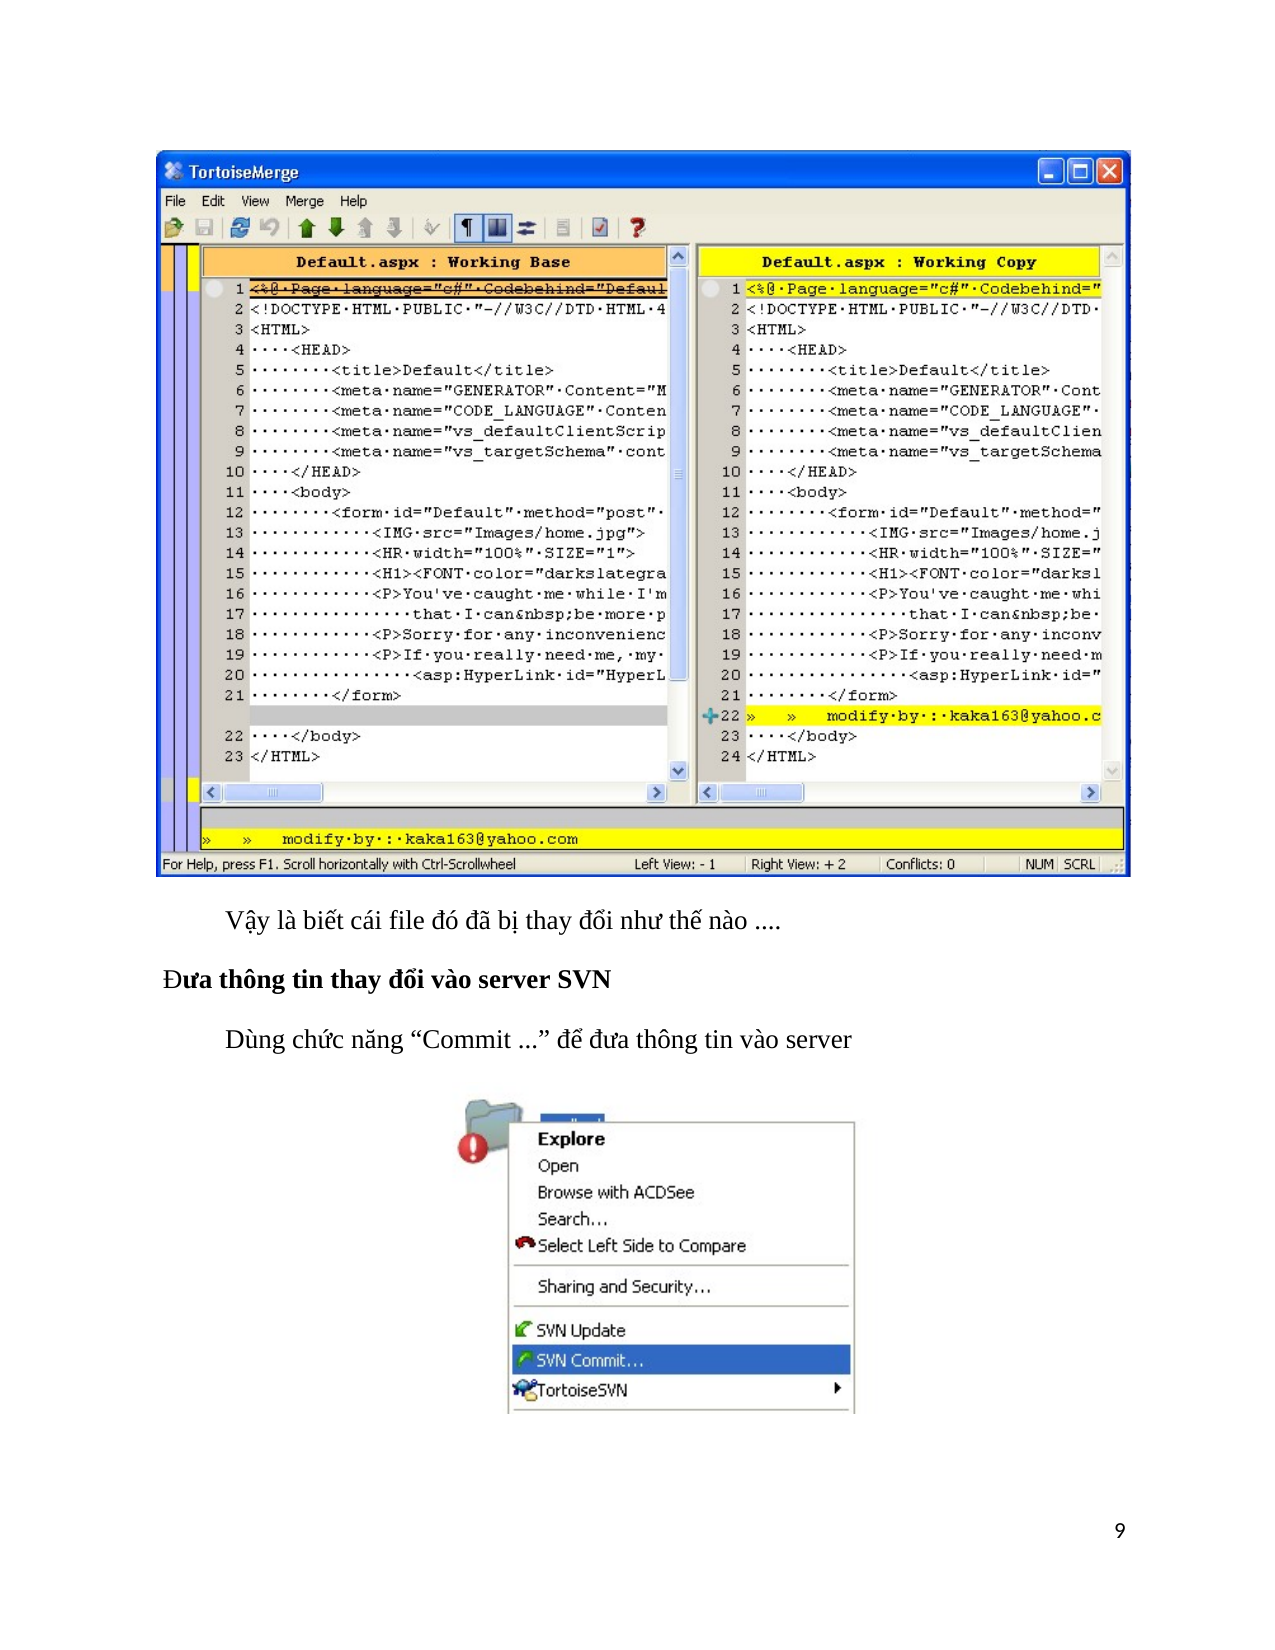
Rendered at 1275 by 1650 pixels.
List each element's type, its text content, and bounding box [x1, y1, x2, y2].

picture [156, 150, 1132, 877]
text Dùng chức năng “Commit ...” để đưa thông tin vào server [156, 1023, 1129, 1054]
text Vậy là biết cái file đó đã bị thay đổi như thế nào .... [156, 904, 1129, 936]
picture [403, 1082, 882, 1414]
text Đưa thông tin thay đổi vào server SVN [156, 964, 1129, 995]
